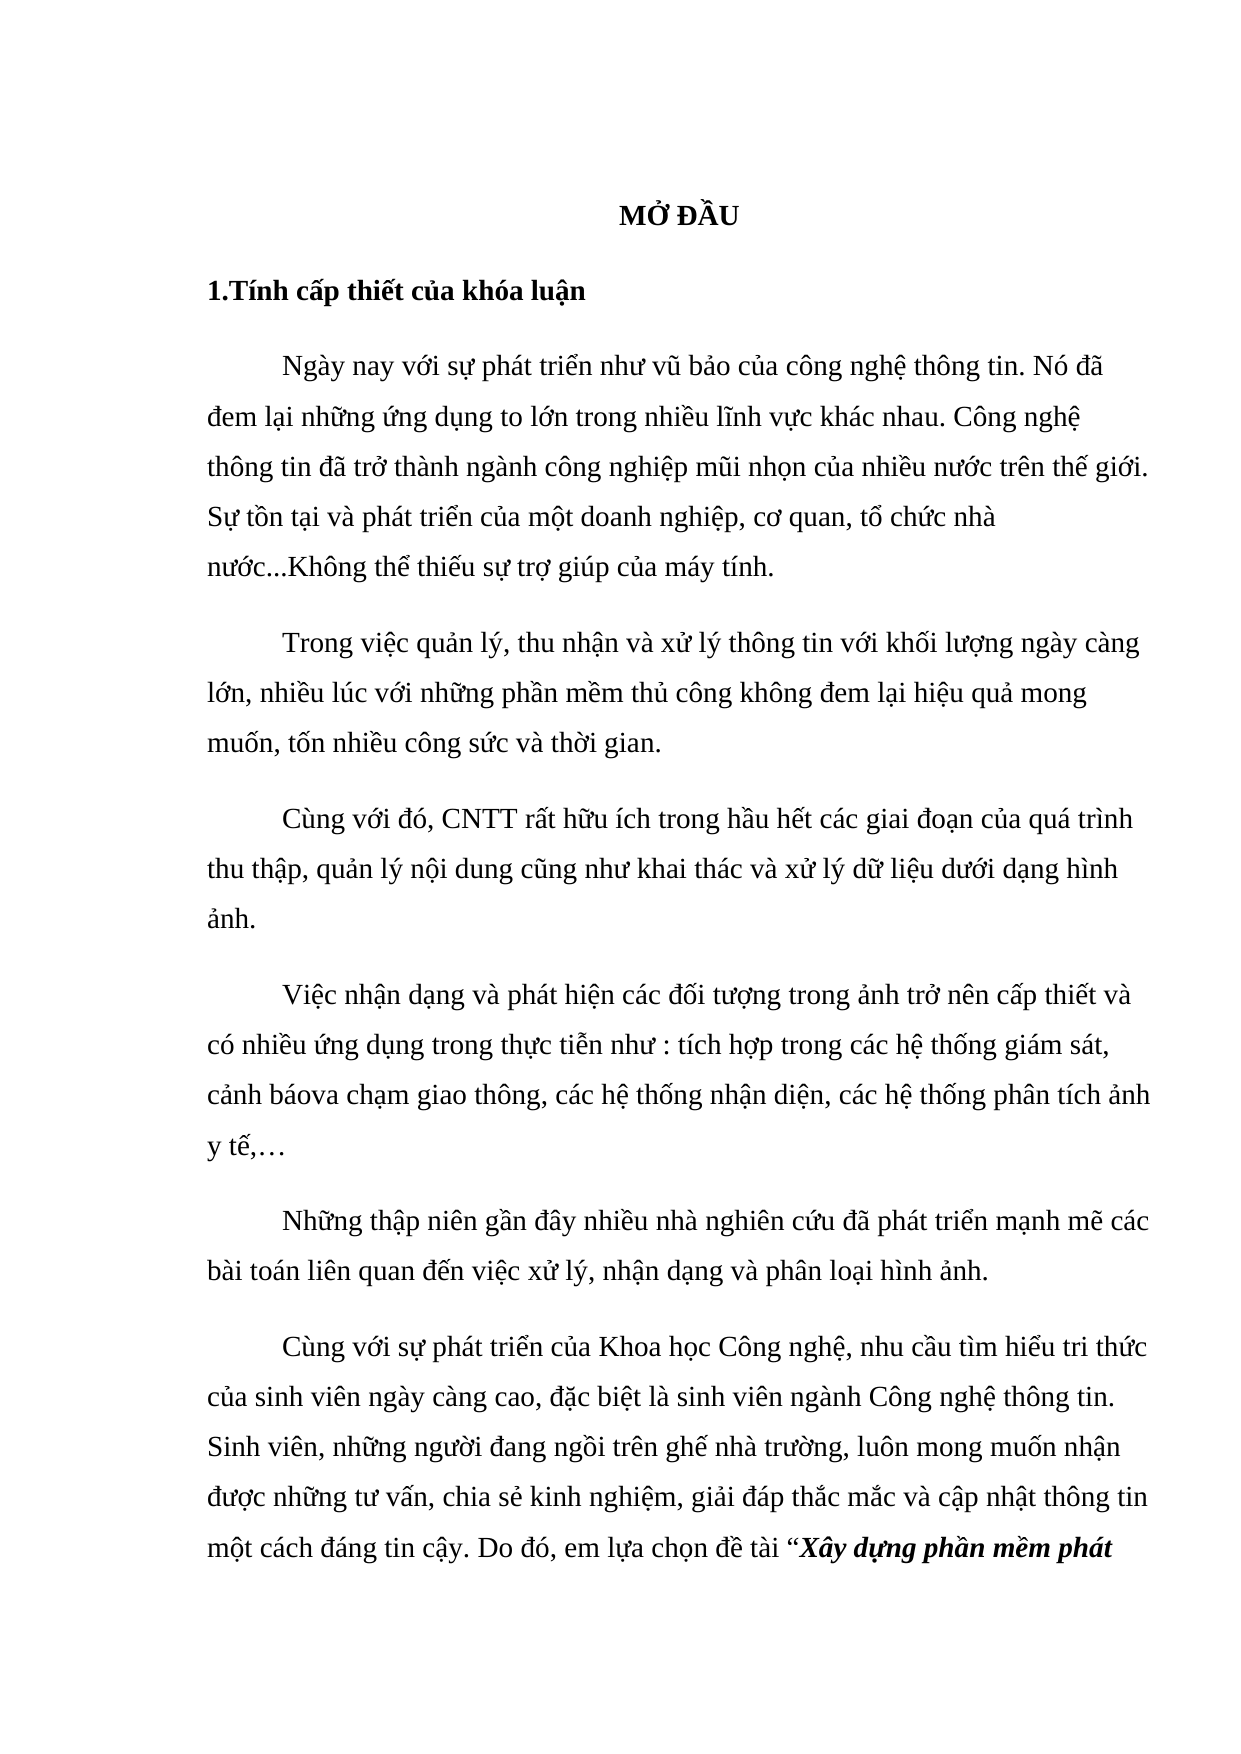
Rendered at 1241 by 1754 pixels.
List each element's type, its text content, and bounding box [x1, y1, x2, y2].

text 1.Tính cấp thiết của khóa luận [207, 273, 1152, 307]
subtitle MỞ ĐẦU [207, 198, 1152, 231]
text Những thập niên gần đây nhiều nhà nghiên cứu đã phát triển mạnh mẽ các bài toán liên quan đến việc xử lý, nhận dạng và phân loại hình ảnh. [207, 1203, 1152, 1287]
text Trong việc quản lý, thu nhận và xử lý thông tin với khối lượng ngày càng lớn, nhiều lúc với những phần mềm thủ công không đem lại hiệu quả mong muốn, tốn nhiều công sức và thời gian. [207, 625, 1152, 759]
text Ngày nay với sự phát triển như vũ bảo của công nghệ thông tin. Nó đã đem lại những ứng dụng to lớn trong nhiều lĩnh vực khác nhau. Công nghệ thông tin đã trở thành ngành công nghiệp mũi nhọn của nhiều nước trên thế giới. Sự tồn tại và phát triển của một doanh nghiệp, cơ quan, tổ chức nhà nước...Không thể thiếu sự trợ giúp của máy tính. [207, 348, 1152, 583]
text Cùng với đó, CNTT rất hữu ích trong hầu hết các giai đoạn của quá trình thu thập, quản lý nội dung cũng như khai thác và xử lý dữ liệu dưới dạng hình ảnh. [207, 801, 1152, 935]
text Việc nhận dạng và phát hiện các đối tượng trong ảnh trở nên cấp thiết và có nhiều ứng dụng trong thực tiễn như : tích hợp trong các hệ thống giám sát, cảnh báova chạm giao thông, các hệ thống nhận diện, các hệ thống phân tích ảnh y tế,… [207, 977, 1152, 1161]
